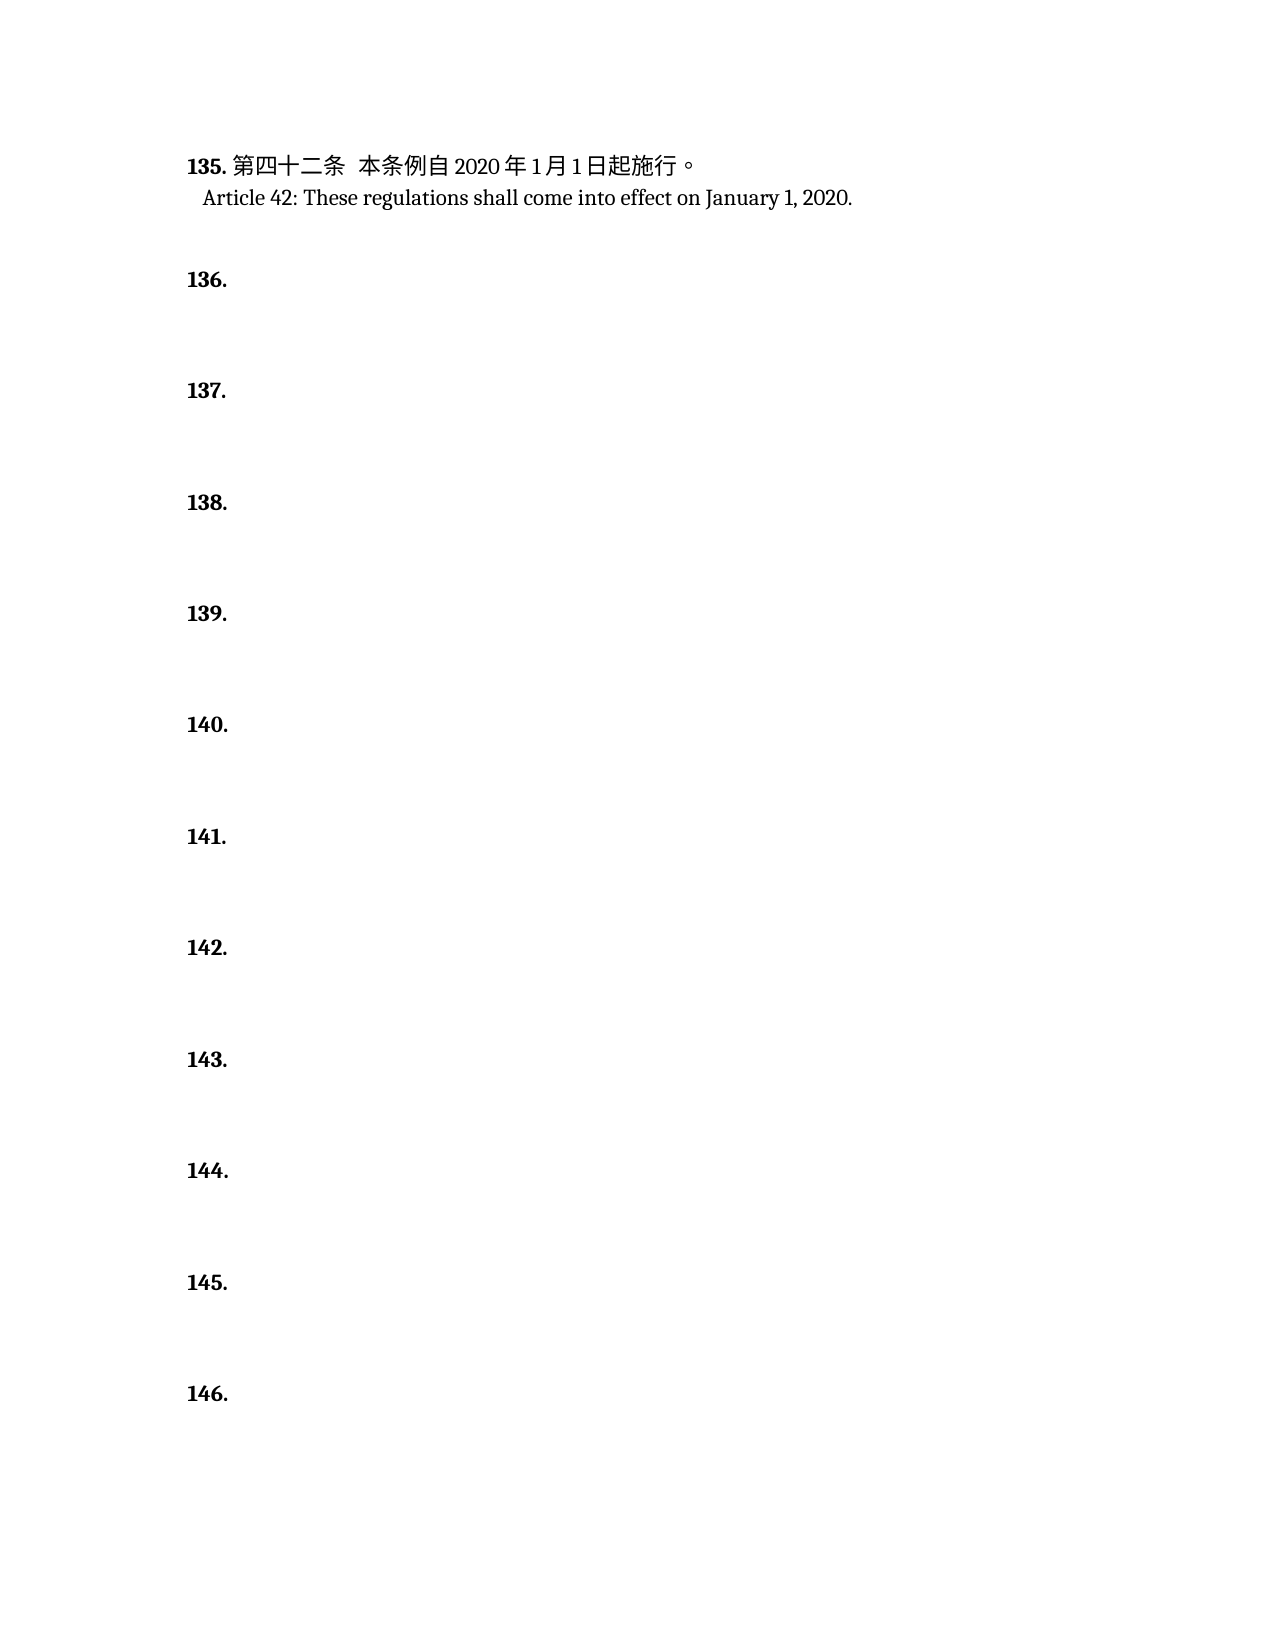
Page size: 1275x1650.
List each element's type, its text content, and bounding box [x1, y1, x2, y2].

text 144. [187, 1158, 1087, 1245]
text 136. [187, 266, 1087, 353]
text 145. [187, 1269, 1087, 1356]
text 138. [187, 489, 1087, 576]
text 135. 第四十二条 本条例自2020年1月1日起施行。 Article 42: These regulations shall come into effect on January 1, 2020. [187, 150, 1087, 242]
text 142. [187, 935, 1087, 1022]
text 143. [187, 1047, 1087, 1133]
text 146. [187, 1381, 1087, 1468]
text 141. [187, 824, 1087, 910]
text 139. [187, 601, 1087, 687]
text 137. [187, 378, 1087, 464]
text 140. [187, 712, 1087, 799]
